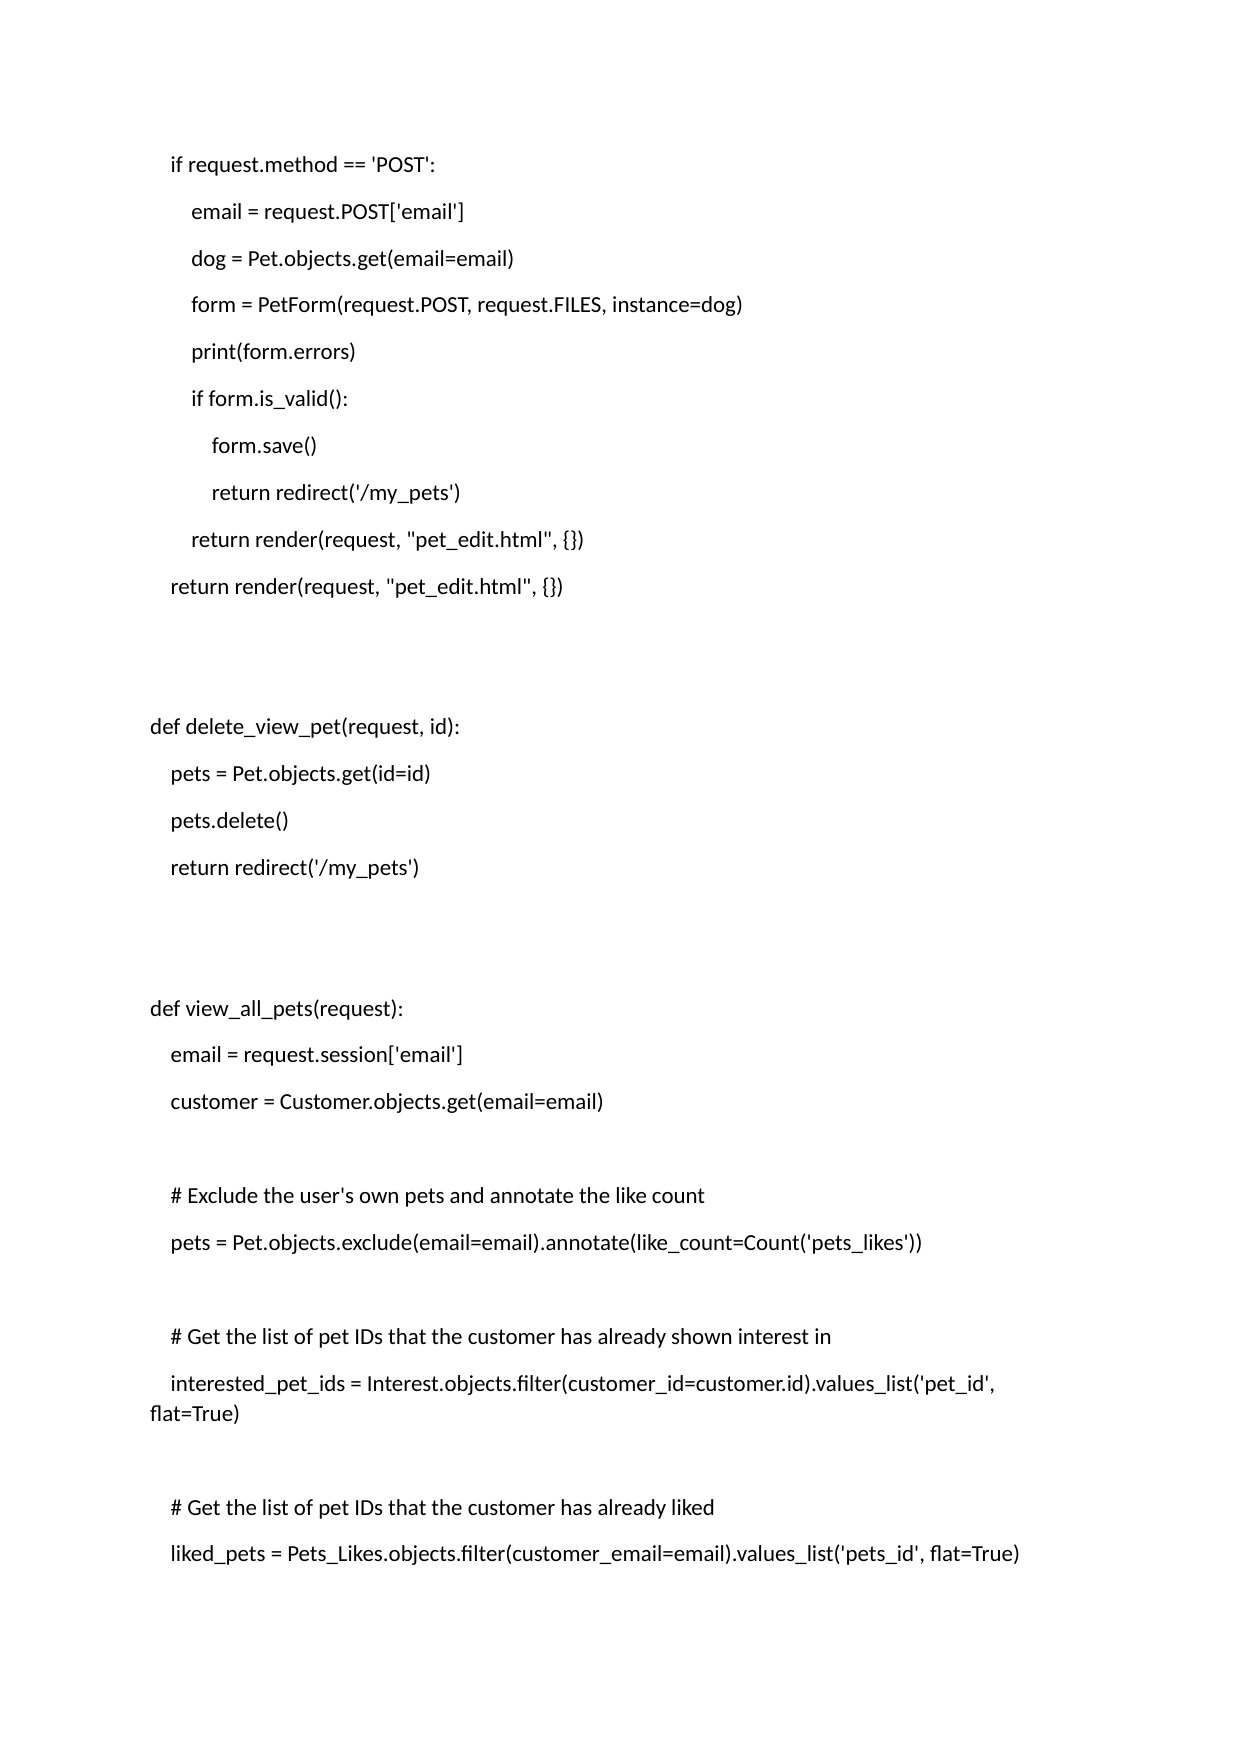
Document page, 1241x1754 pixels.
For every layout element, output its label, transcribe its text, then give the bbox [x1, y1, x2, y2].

text dog = Pet.objects.get(email=email) [150, 244, 1090, 272]
text email = request.session['email'] [150, 1041, 1090, 1069]
text return render(request, "pet_edit.html", {}) [150, 525, 1090, 553]
text # Get the list of pet IDs that the customer has already shown interest in [150, 1322, 1090, 1350]
text liked_pets = Pets_Likes.objects.filter(customer_email=email).values_list('pets_id', flat=True) [150, 1539, 1090, 1568]
text def delete_view_pet(request, id): [150, 712, 1090, 741]
text email = request.POST['email'] [150, 197, 1090, 225]
text if form.is_valid(): [150, 384, 1090, 412]
text pets = Pet.objects.get(id=id) [150, 759, 1090, 787]
text pets = Pet.objects.exclude(email=email).annotate(like_count=Count('pets_likes')) [150, 1228, 1090, 1256]
text return redirect('/my_pets') [150, 853, 1090, 881]
text pets.delete() [150, 806, 1090, 834]
text def view_all_pets(request): [150, 994, 1090, 1022]
text # Get the list of pet IDs that the customer has already liked [150, 1493, 1090, 1521]
text print(form.errors) [150, 337, 1090, 366]
text form = PetForm(request.POST, request.FILES, instance=dog) [150, 291, 1090, 319]
text if request.method == 'POST': [150, 150, 1090, 178]
text return render(request, "pet_edit.html", {}) [150, 572, 1090, 600]
text return redirect('/my_pets') [150, 478, 1090, 506]
text form.save() [150, 431, 1090, 459]
text customer = Customer.objects.get(email=email) [150, 1087, 1090, 1116]
text # Exclude the user's own pets and annotate the like count [150, 1181, 1090, 1209]
text interested_pet_ids = Interest.objects.filter(customer_id=customer.id).values_list('pet_id', flat=True) [150, 1369, 1090, 1427]
